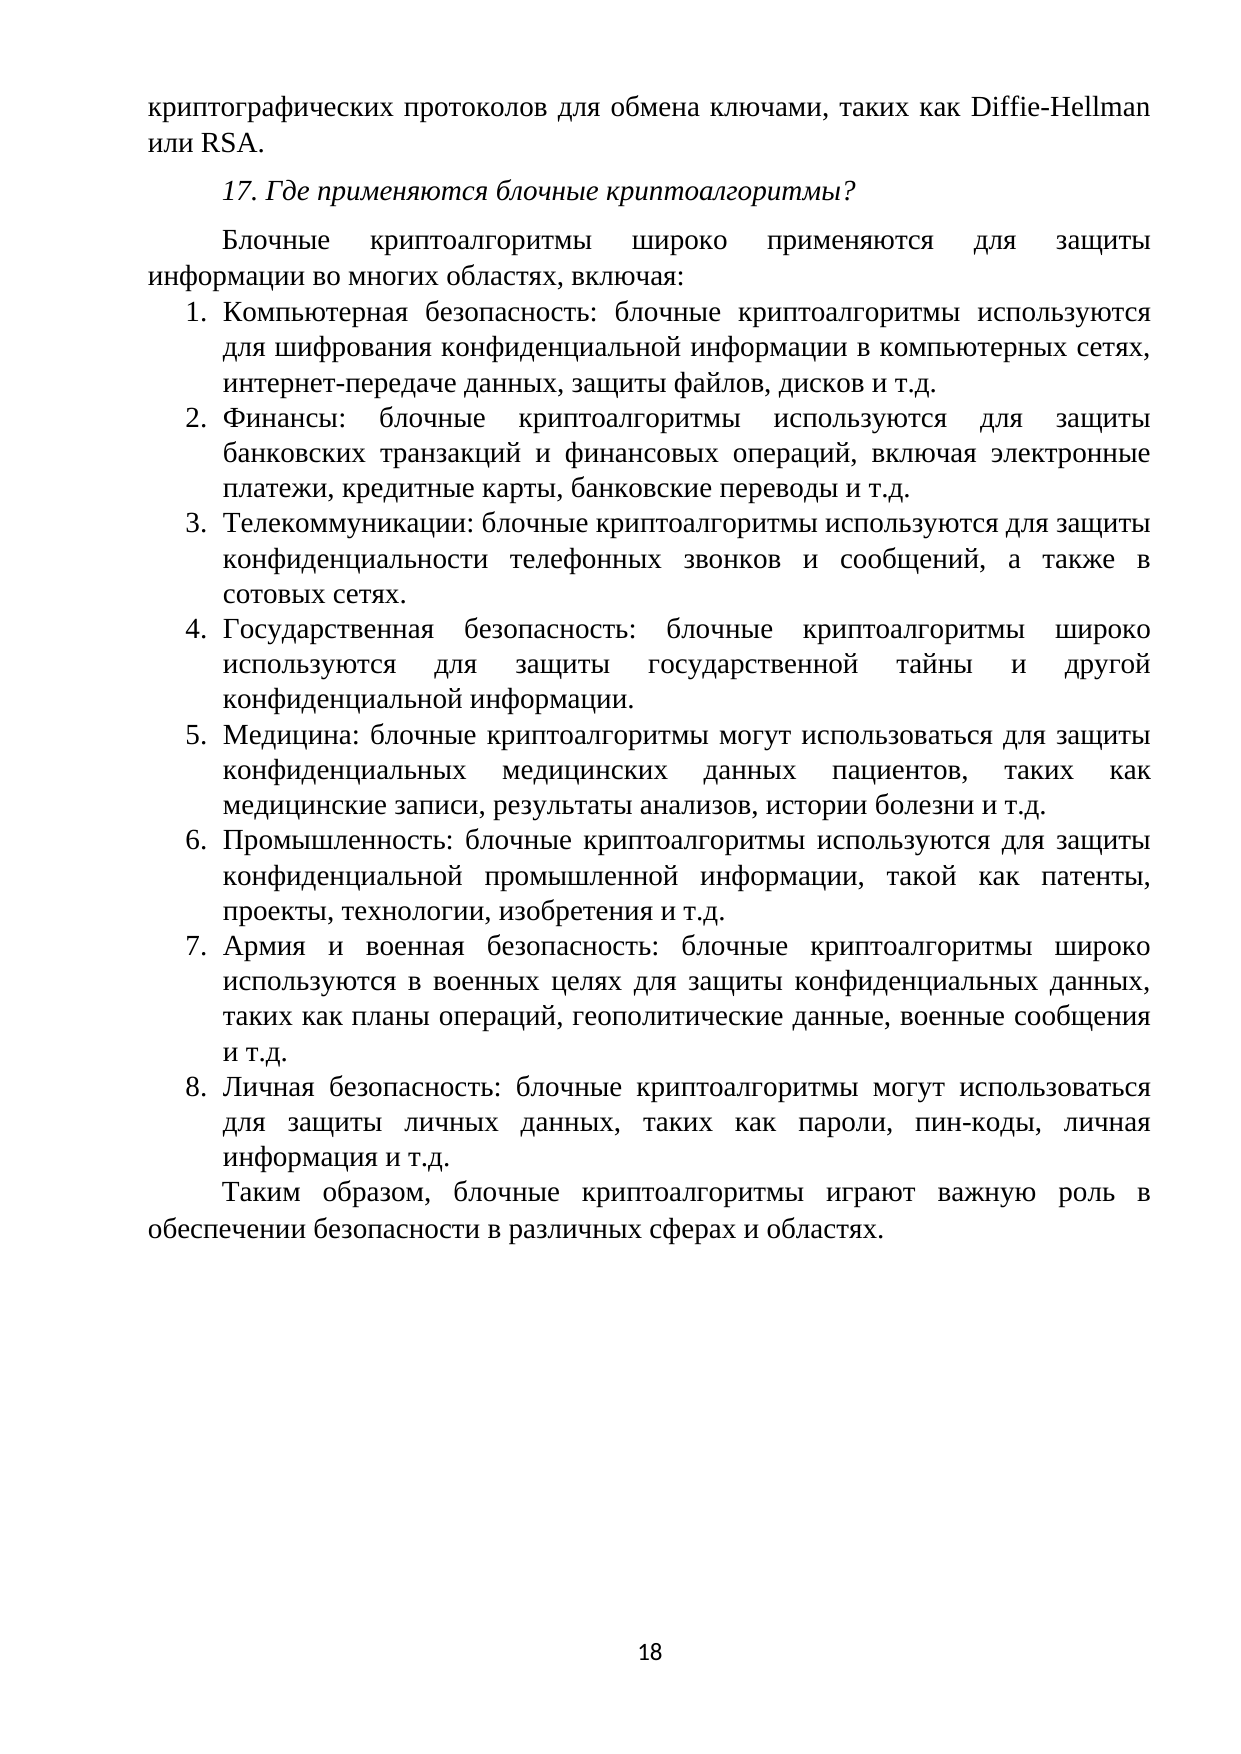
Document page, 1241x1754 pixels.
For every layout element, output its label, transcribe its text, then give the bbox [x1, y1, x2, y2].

list Телекоммуникации: блочные криптоалгоритмы используются для защиты конфиденциальности телефонных звонков и сообщений, а также в сотовых сетях. [185, 506, 1152, 609]
list Промышленность: блочные криптоалгоритмы используются для защиты конфиденциальной промышленной информации, такой как патенты, проекты, технологии, изобретения и т.д. [185, 822, 1152, 926]
list Компьютерная безопасность: блочные криптоалгоритмы используются для шифрования конфиденциальной информации в компьютерных сетях, интернет-передаче данных, защиты файлов, дисков и т.д. [185, 294, 1152, 398]
text Таким образом, блочные криптоалгоритмы играют важную роль в обеспечении безопасности в различных сферах и областях. [148, 1174, 1152, 1244]
list Государственная безопасность: блочные криптоалгоритмы широко используются для защиты государственной тайны и другой конфиденциальной информации. [185, 611, 1152, 715]
text Блочные криптоалгоритмы широко применяются для защиты информации во многих областях, включая: [148, 222, 1152, 292]
text 17. Где применяются блочные криптоалгоритмы? [148, 173, 1152, 207]
list Медицина: блочные криптоалгоритмы могут использоваться для защиты конфиденциальных медицинских данных пациентов, таких как медицинские записи, результаты анализов, истории болезни и т.д. [185, 717, 1152, 821]
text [148, 89, 1152, 158]
list Личная безопасность: блочные криптоалгоритмы могут использоваться для защиты личных данных, таких как пароли, пин-коды, личная информация и т.д. [185, 1069, 1152, 1173]
list Армия и военная безопасность: блочные криптоалгоритмы широко используются в военных целях для защиты конфиденциальных данных, таких как планы операций, геополитические данные, военные сообщения и т.д. [185, 928, 1152, 1067]
list Финансы: блочные криптоалгоритмы используются для защиты банковских транзакций и финансовых операций, включая электронные платежи, кредитные карты, банковские переводы и т.д. [185, 400, 1152, 504]
